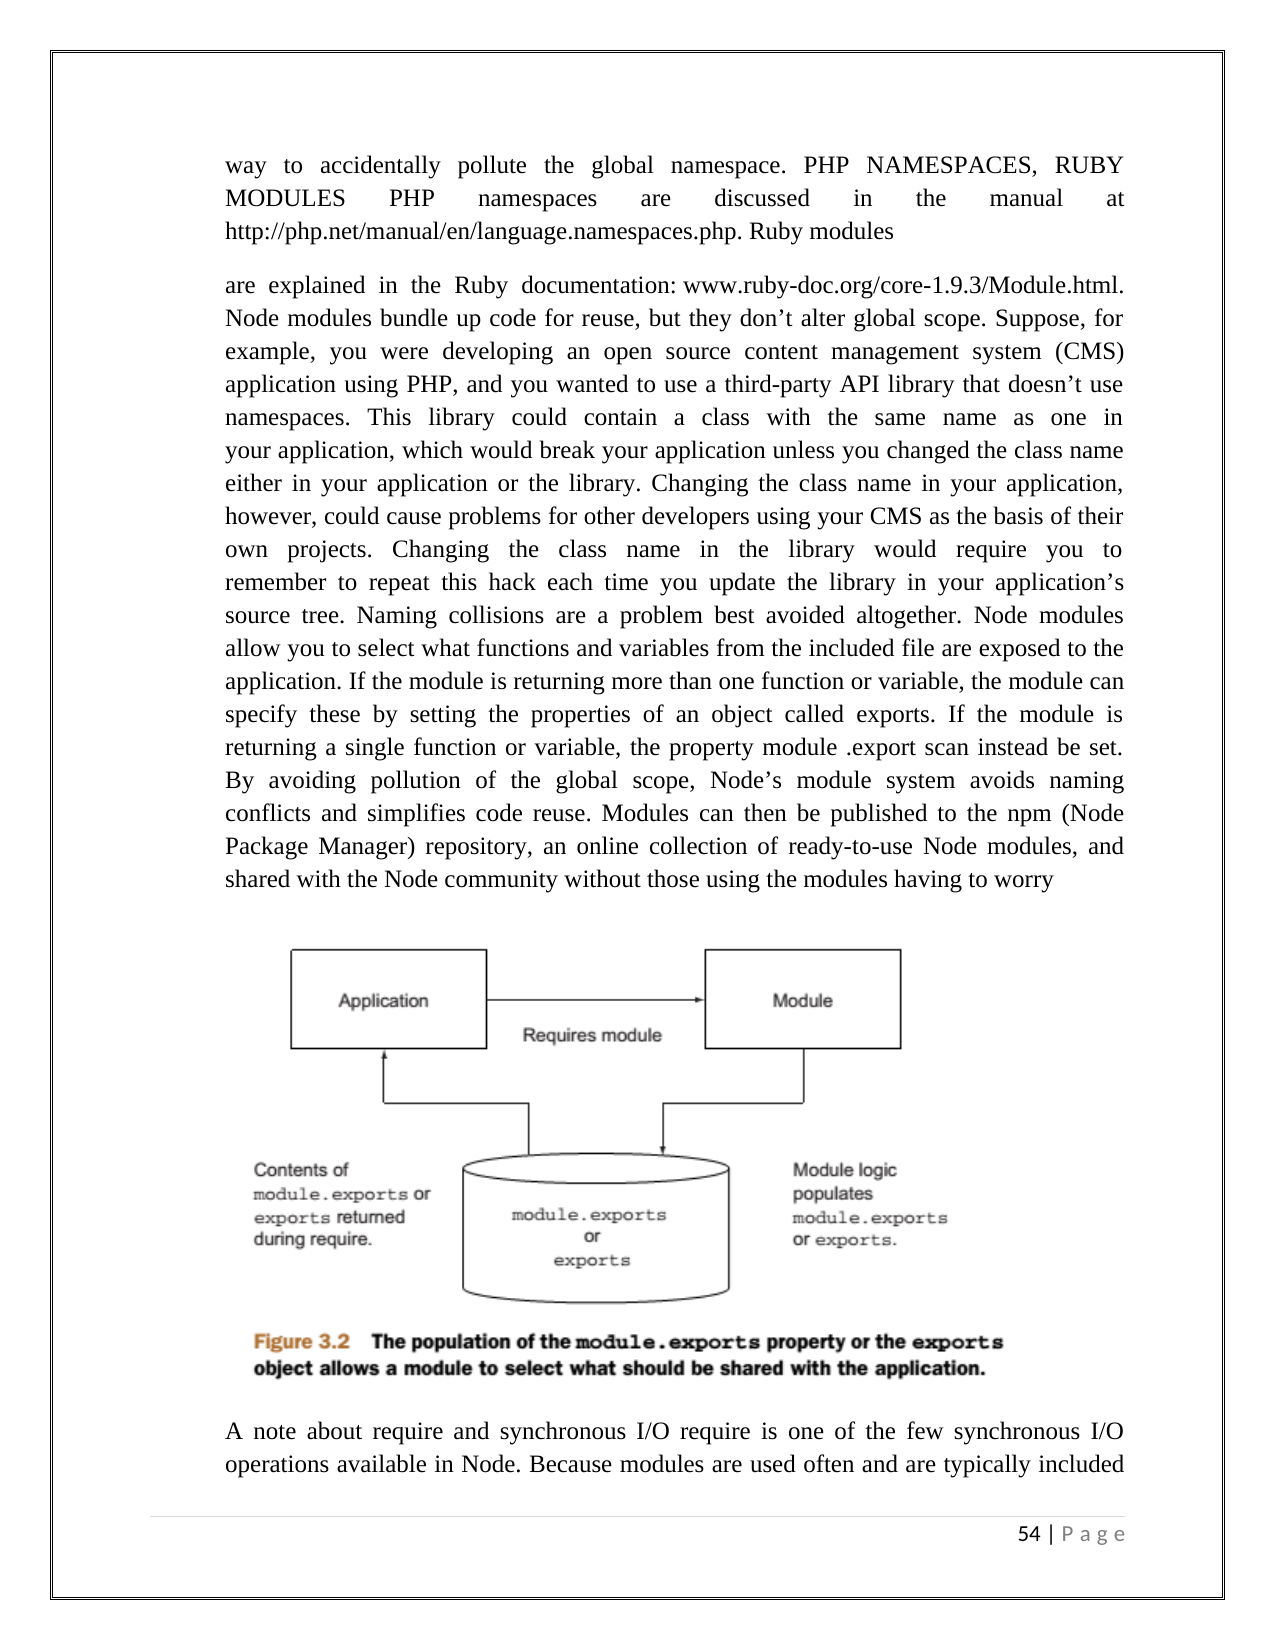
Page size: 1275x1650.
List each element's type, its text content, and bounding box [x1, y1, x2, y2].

text way to accidentally pollute the global namespace. PHP NAMESPACES, RUBY MODULES PHP namespaces are discussed in the manual at http://php.net/manual/en/language.namespaces.php. Ruby modules [225, 150, 1125, 245]
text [225, 1416, 1125, 1478]
picture [225, 918, 1043, 1391]
text are explained in the Ruby documentation: www.ruby-doc.org/core-1.9.3/Module.html. Node modules bundle up code for reuse, but they don’t alter global scope. Suppose, for example, you were developing an open source content management system (CMS) application using PHP, and you wanted to use a third-party API library that doesn’t use namespaces. This library could contain a class with the same name as one in your application, which would break your application unless you changed the class name either in your application or the library. Changing the class name in your application, however, could cause problems for other developers using your CMS as the basis of their own projects. Changing the class name in the library would require you to remember to repeat this hack each time you update the library in your application’s source tree. Naming collisions are a problem best avoided altogether. Node modules allow you to select what functions and variables from the included file are exposed to the application. If the module is returning more than one function or variable, the module can specify these by setting the properties of an object called exports. If the module is returning a single function or variable, the property module .export scan instead be set. By avoiding pollution of the global scope, Node’s module system avoids naming conflicts and simplifies code reuse. Modules can then be published to the npm (Node Package Manager) repository, an online collection of ready-to-use Node modules, and shared with the Node community without those using the modules having to worry [225, 270, 1125, 893]
